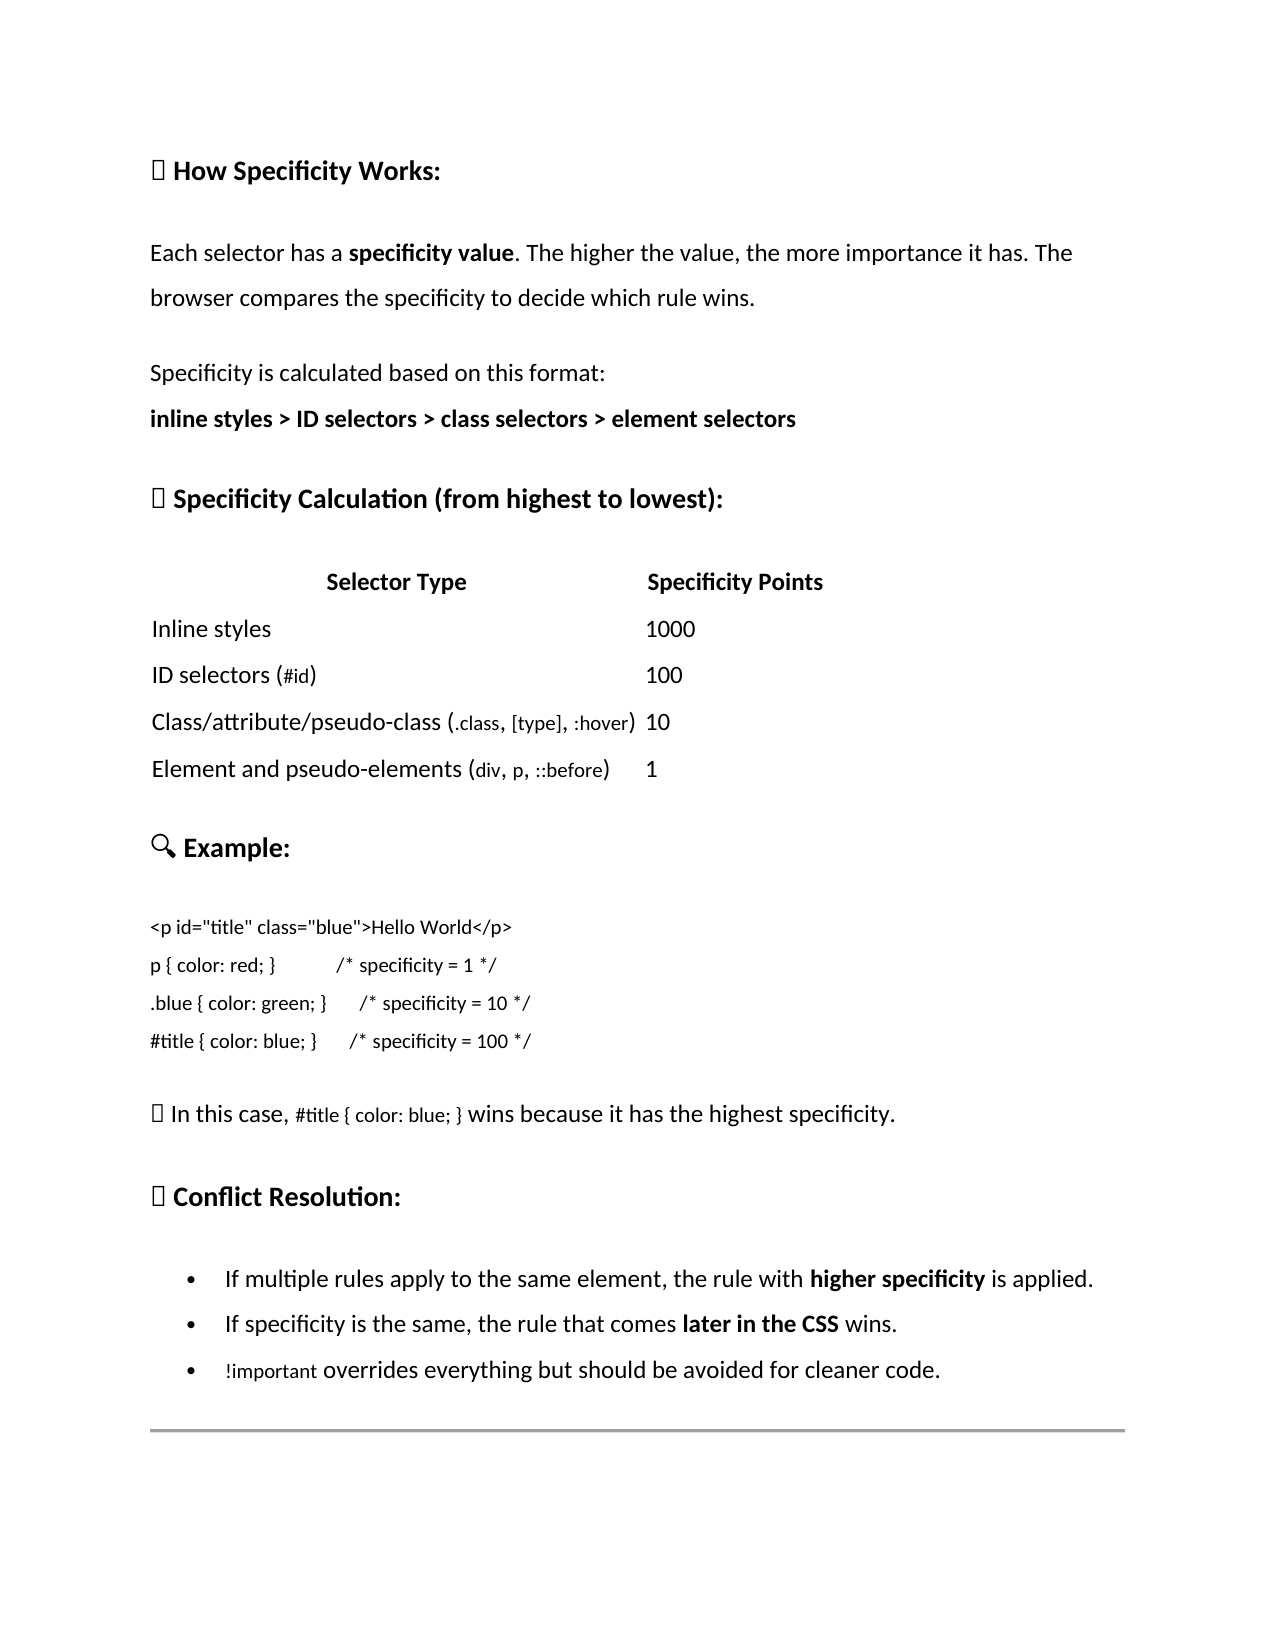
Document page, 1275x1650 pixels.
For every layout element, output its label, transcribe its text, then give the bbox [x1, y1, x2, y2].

text <p id="title" class="blue">Hello World</p> [150, 914, 1125, 940]
table_cell 100 [643, 658, 827, 705]
table_header Specificity Points [643, 565, 827, 611]
list If multiple rules apply to the same element, the rule with higher specificity is applied. [187, 1263, 1125, 1293]
text Specificity is calculated based on this format: inline styles > ID selectors > class selectors > element selectors [150, 357, 1125, 433]
table_header Selector Type [150, 565, 643, 611]
text ✅ In this case, #title { color: blue; } wins because it has the highest specificity. [150, 1096, 1125, 1130]
text 🧠 How Specificity Works: [150, 150, 1125, 188]
list !important overrides everything but should be avoided for cleaner code. [187, 1354, 1125, 1385]
text .blue { color: green; } /* specificity = 10 */ [150, 991, 1125, 1016]
table_cell ID selectors (#id) [150, 658, 643, 705]
table_cell 10 [643, 705, 827, 752]
table_cell 1 [643, 752, 827, 798]
text 🔄 Conflict Resolution: [150, 1176, 1125, 1214]
text #title { color: blue; } /* specificity = 100 */ [150, 1029, 1125, 1054]
table_cell 1000 [643, 611, 827, 658]
text Each selector has a specificity value. The higher the value, the more importance it has. The browser compares the specificity to decide which rule wins. [150, 237, 1125, 313]
table_cell Inline styles [150, 611, 643, 658]
list If specificity is the same, the rule that comes later in the CSS wins. [187, 1308, 1125, 1339]
table_cell Element and pseudo-elements (div, p, ::before) [150, 752, 643, 798]
text 🔢 Specificity Calculation (from highest to lowest): [150, 478, 1125, 516]
text 🔍 Example: [150, 828, 1125, 866]
text p { color: red; } /* specificity = 1 */ [150, 952, 1125, 978]
table_cell Class/attribute/pseudo-class (.class, [type], :hover) [150, 705, 643, 752]
